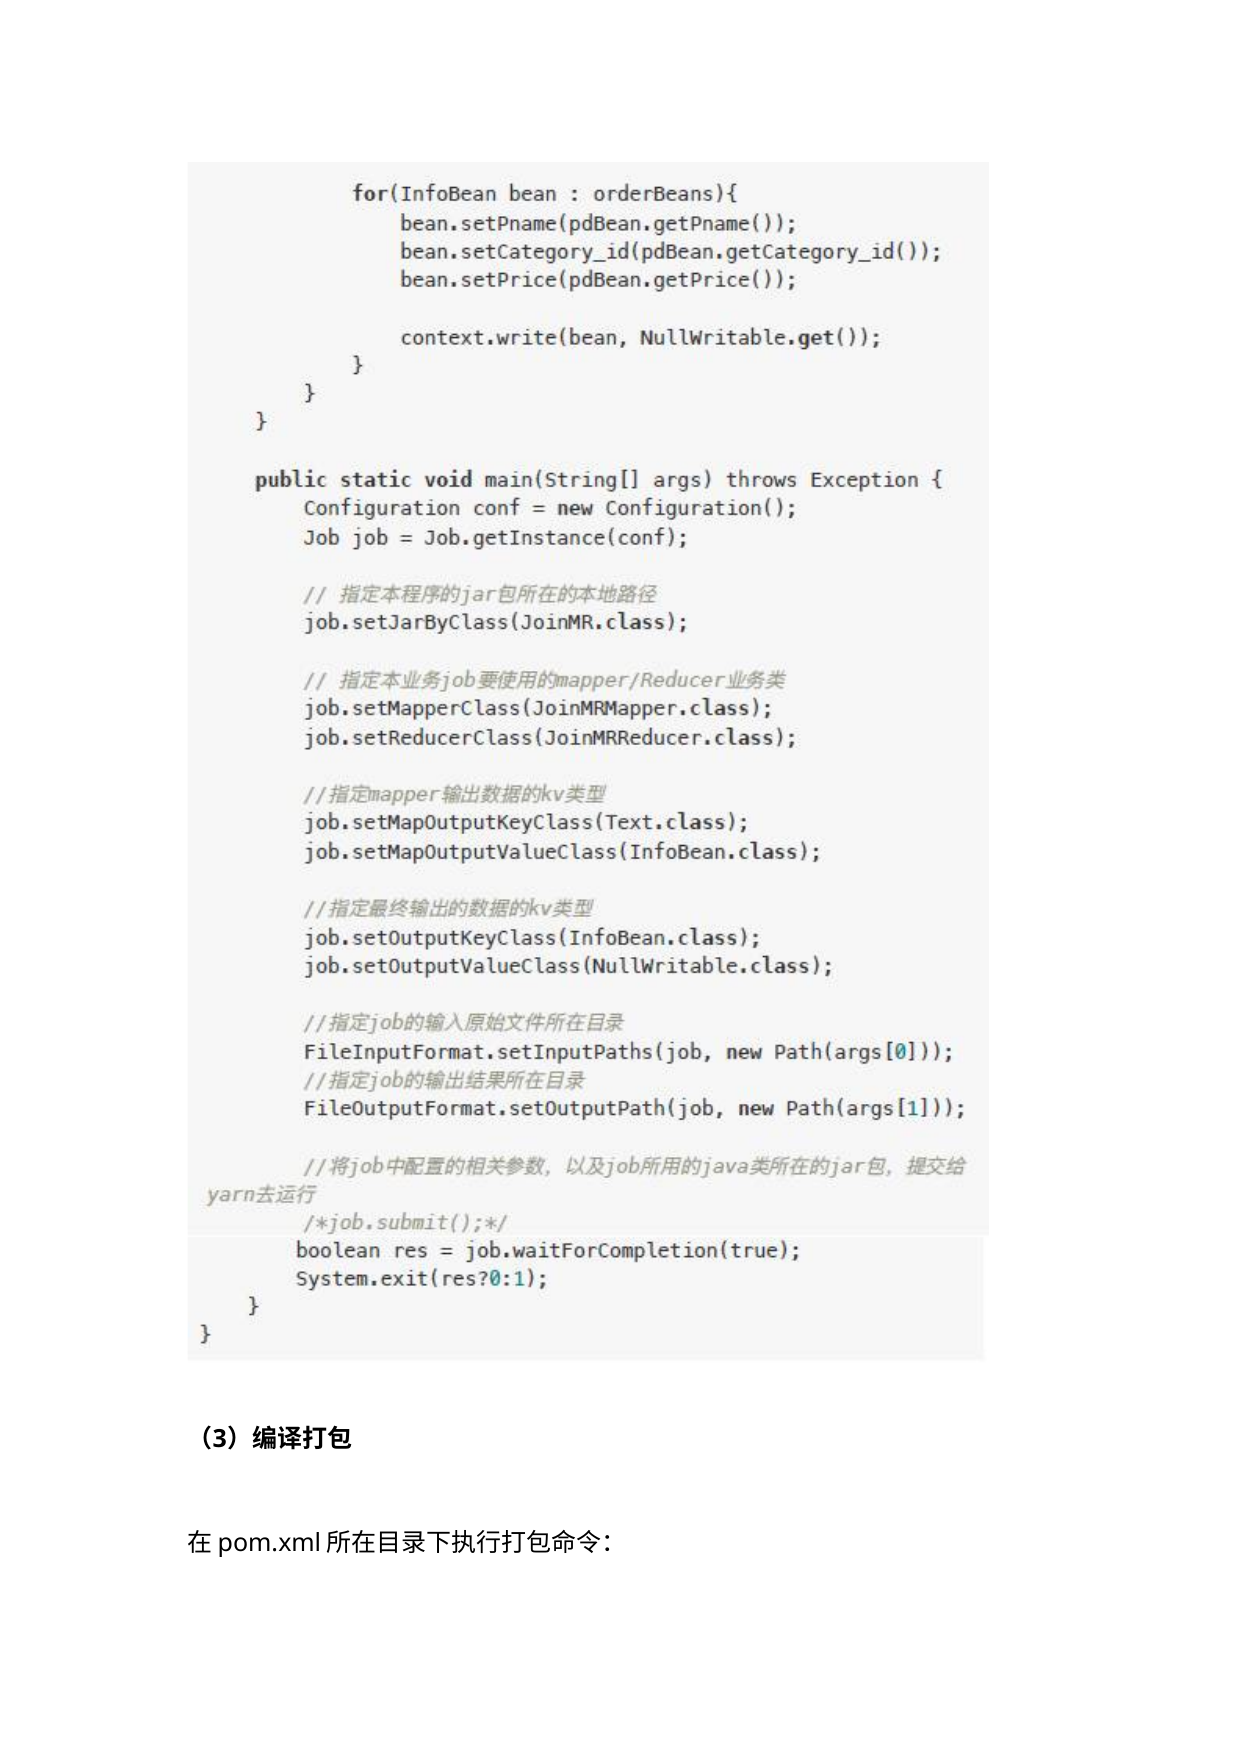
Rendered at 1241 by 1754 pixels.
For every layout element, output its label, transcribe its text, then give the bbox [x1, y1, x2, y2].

text 在pom.xml所在目录下执行打包命令： [187, 1508, 1053, 1573]
picture [187, 162, 989, 1364]
text （3）编译打包 [187, 1404, 1053, 1469]
